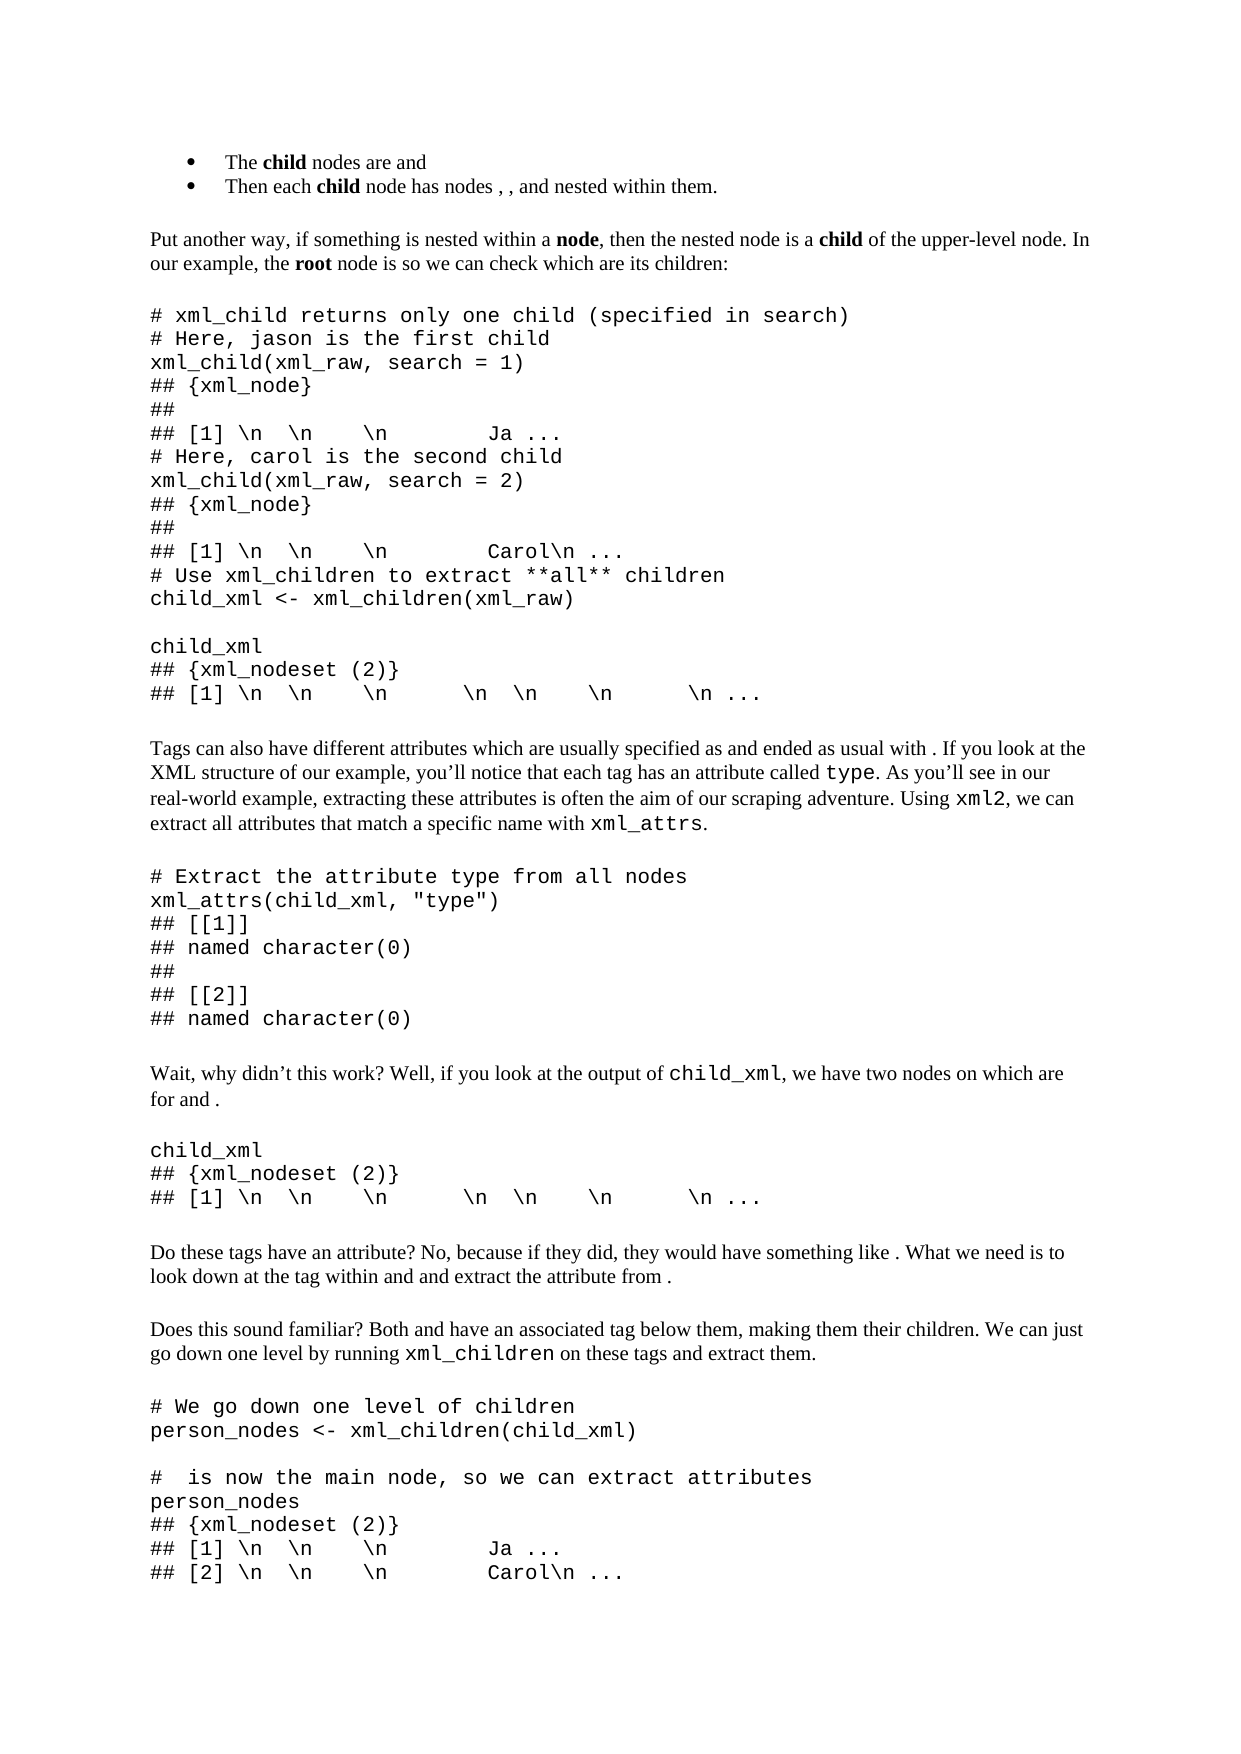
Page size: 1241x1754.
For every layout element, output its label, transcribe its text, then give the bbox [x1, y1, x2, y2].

text ## {xml_nodeset (2)} [150, 1163, 1090, 1187]
list Then each child node has nodes , , and nested within them. [187, 174, 1090, 198]
list The child nodes are and [187, 150, 1090, 174]
text # is now the main node, so we can extract attributes [150, 1467, 1090, 1491]
text # Use xml_children to extract **all** children [150, 565, 1090, 588]
text Does this sound familiar? Both and have an associated tag below them, making them their children. We can just go down one level by running xml_children on these tags and extract them. [150, 1317, 1090, 1367]
text Do these tags have an attribute? No, because if they did, they would have something like . What we need is to look down at the tag within and and extract the attribute from . [150, 1240, 1090, 1288]
text child_xml <- xml_children(xml_raw) [150, 588, 1090, 612]
text ## [150, 517, 1090, 541]
text # Here, jason is the first child [150, 328, 1090, 352]
text child_xml [150, 636, 1090, 659]
text ## {xml_node} [150, 376, 1090, 399]
text ## named character(0) [150, 1008, 1090, 1032]
text ## named character(0) [150, 937, 1090, 961]
text # Extract the attribute type from all nodes [150, 866, 1090, 890]
text # xml_child returns only one child (specified in search) [150, 304, 1090, 328]
text person_nodes [150, 1491, 1090, 1514]
text ## [1] \n \n \n \n \n \n \n ... [150, 683, 1090, 707]
text ## [1] \n \n \n \n \n \n \n ... [150, 1187, 1090, 1211]
text ## [2] \n \n \n Carol\n ... [150, 1562, 1090, 1585]
text ## [1] \n \n \n Carol\n ... [150, 541, 1090, 565]
text ## {xml_nodeset (2)} [150, 659, 1090, 683]
text Tags can also have different attributes which are usually specified as and ended as usual with . If you look at the XML structure of our example, you’ll notice that each tag has an attribute called type. As you’ll see in our real-world example, extracting these attributes is often the aim of our scraping adventure. Using xml2, we can extract all attributes that match a specific name with xml_attrs. [150, 736, 1090, 837]
text ## [1] \n \n \n Ja ... [150, 1538, 1090, 1562]
text ## [150, 961, 1090, 984]
text ## {xml_node} [150, 494, 1090, 517]
text person_nodes <- xml_children(child_xml) [150, 1420, 1090, 1443]
text # We go down one level of children [150, 1396, 1090, 1420]
text ## {xml_nodeset (2)} [150, 1514, 1090, 1538]
text ## [[1]] [150, 913, 1090, 937]
text ## [150, 399, 1090, 423]
text xml_attrs(child_xml, "type") [150, 890, 1090, 913]
text ## [[2]] [150, 984, 1090, 1008]
text Put another way, if something is nested within a node, then the nested node is a child of the upper-level node. In our example, the root node is so we can check which are its children: [150, 227, 1090, 275]
text xml_child(xml_raw, search = 2) [150, 470, 1090, 494]
text ## [1] \n \n \n Ja ... [150, 423, 1090, 446]
text child_xml [150, 1140, 1090, 1163]
text xml_child(xml_raw, search = 1) [150, 352, 1090, 376]
text # Here, carol is the second child [150, 446, 1090, 470]
text Wait, why didn’t this work? Well, if you look at the output of child_xml, we have two nodes on which are for and . [150, 1061, 1090, 1111]
